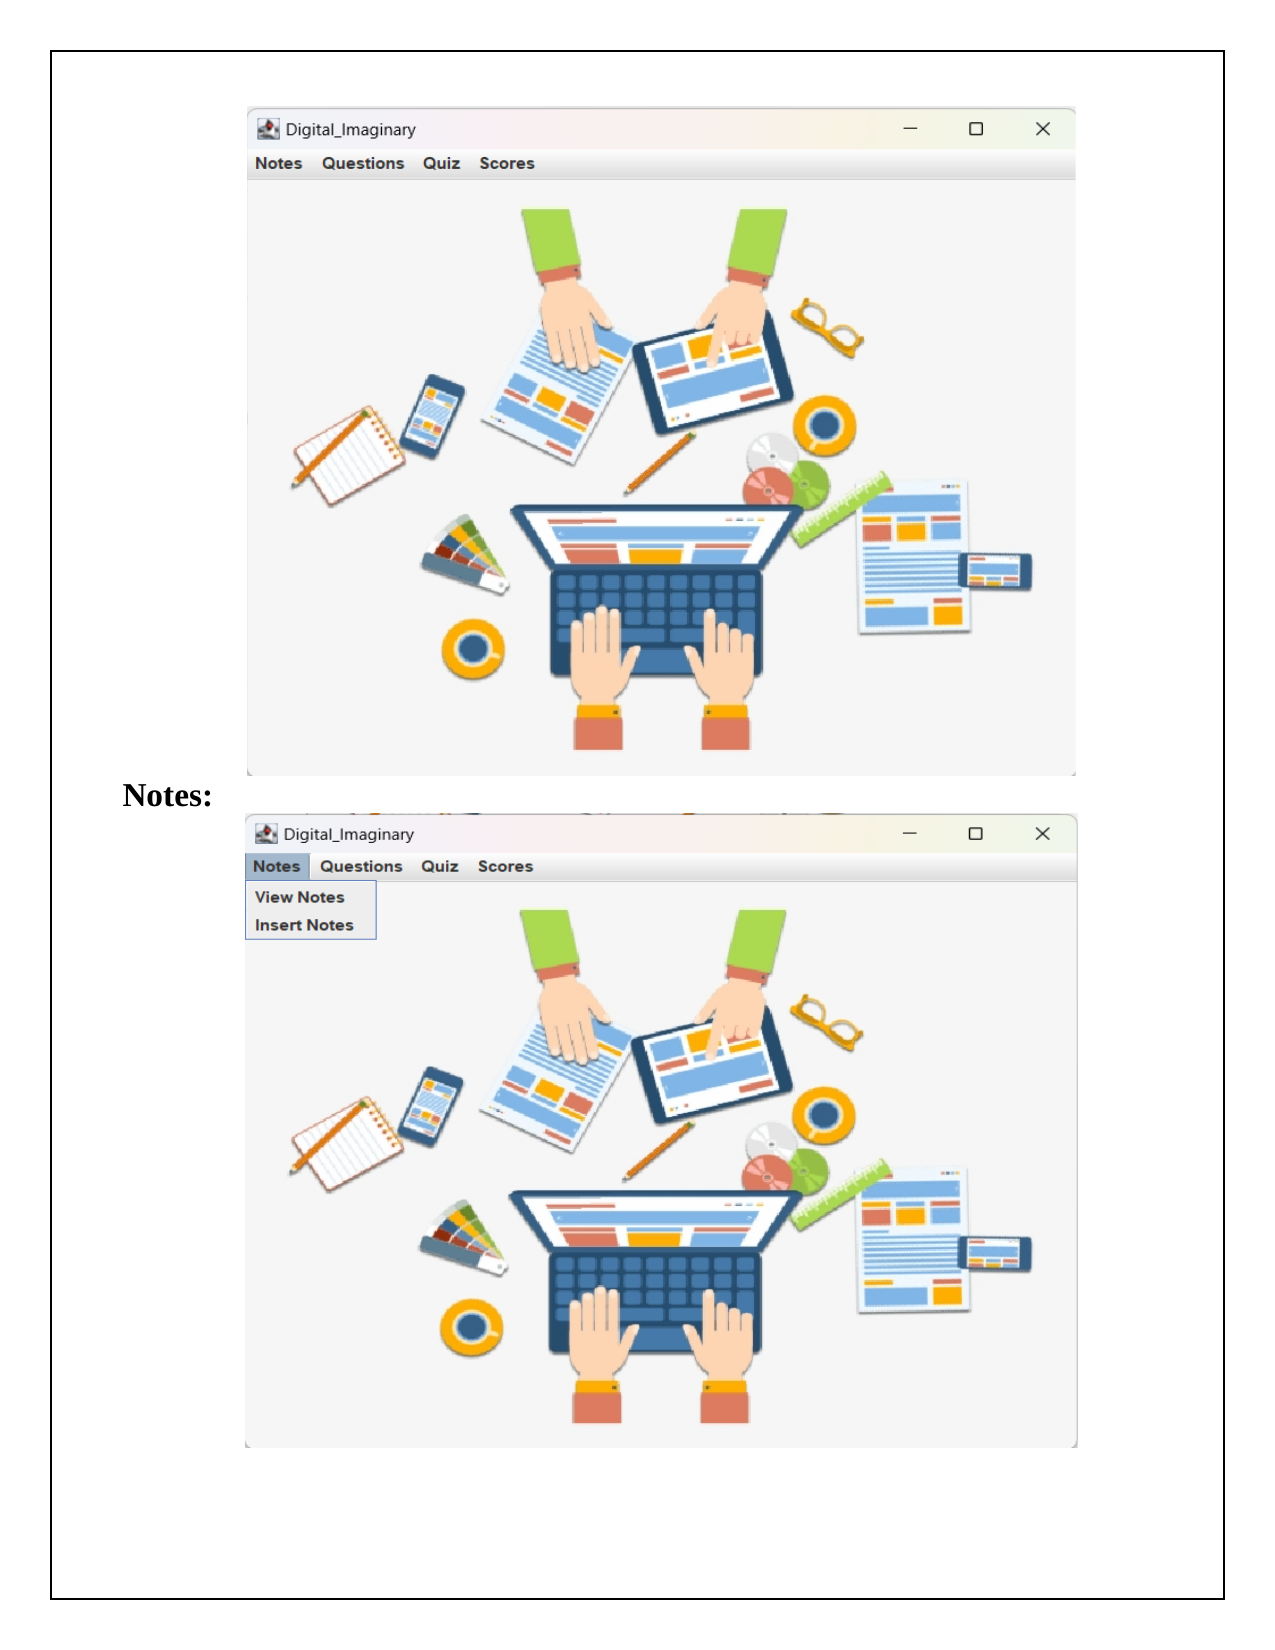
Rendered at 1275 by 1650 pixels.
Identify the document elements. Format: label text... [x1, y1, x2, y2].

picture [245, 813, 1078, 1448]
picture [247, 106, 1076, 776]
text Notes: [98, 775, 1223, 813]
